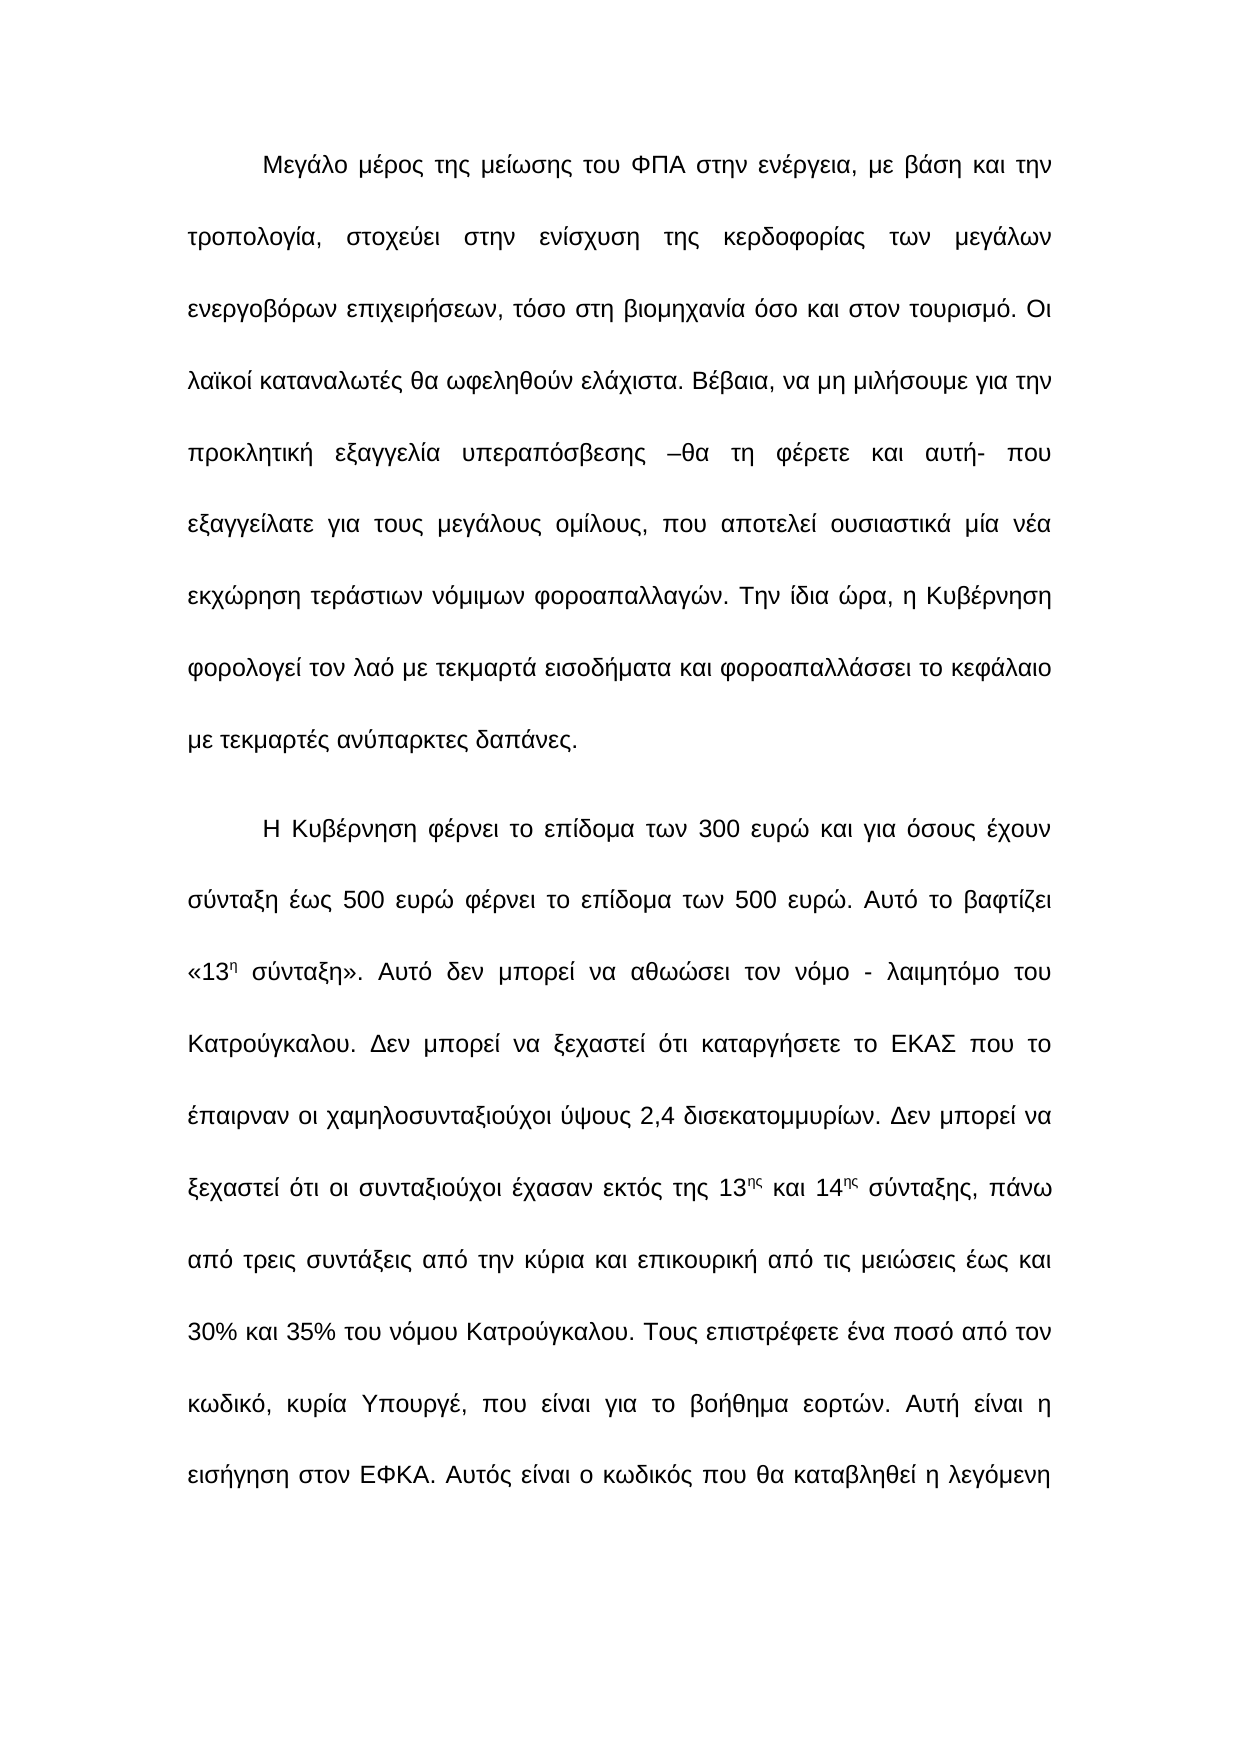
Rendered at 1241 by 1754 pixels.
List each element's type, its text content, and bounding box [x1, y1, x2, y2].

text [187, 813, 1053, 1489]
text Μεγάλο μέρος της μείωσης του ΦΠΑ στην ενέργεια, με βάση και την τροπολογία, στοχεύει στην ενίσχυση της κερδοφορίας των μεγάλων ενεργοβόρων επιχειρήσεων, τόσο στη βιομηχανία όσο και στον τουρισμό. Οι λαϊκοί καταναλωτές θα ωφεληθούν ελάχιστα. Βέβαια, να μη μιλήσουμε για την προκλητική εξαγγελία υπεραπόσβεσης –θα τη φέρετε και αυτή- που εξαγγείλατε για τους μεγάλους ομίλους, που αποτελεί ουσιαστικά μία νέα εκχώρηση τεράστιων νόμιμων φοροαπαλλαγών. Την ίδια ώρα, η Κυβέρνηση φορολογεί τον λαό με τεκμαρτά εισοδήματα και φοροαπαλλάσσει το κεφάλαιο με τεκμαρτές ανύπαρκτες δαπάνες. [187, 150, 1053, 754]
